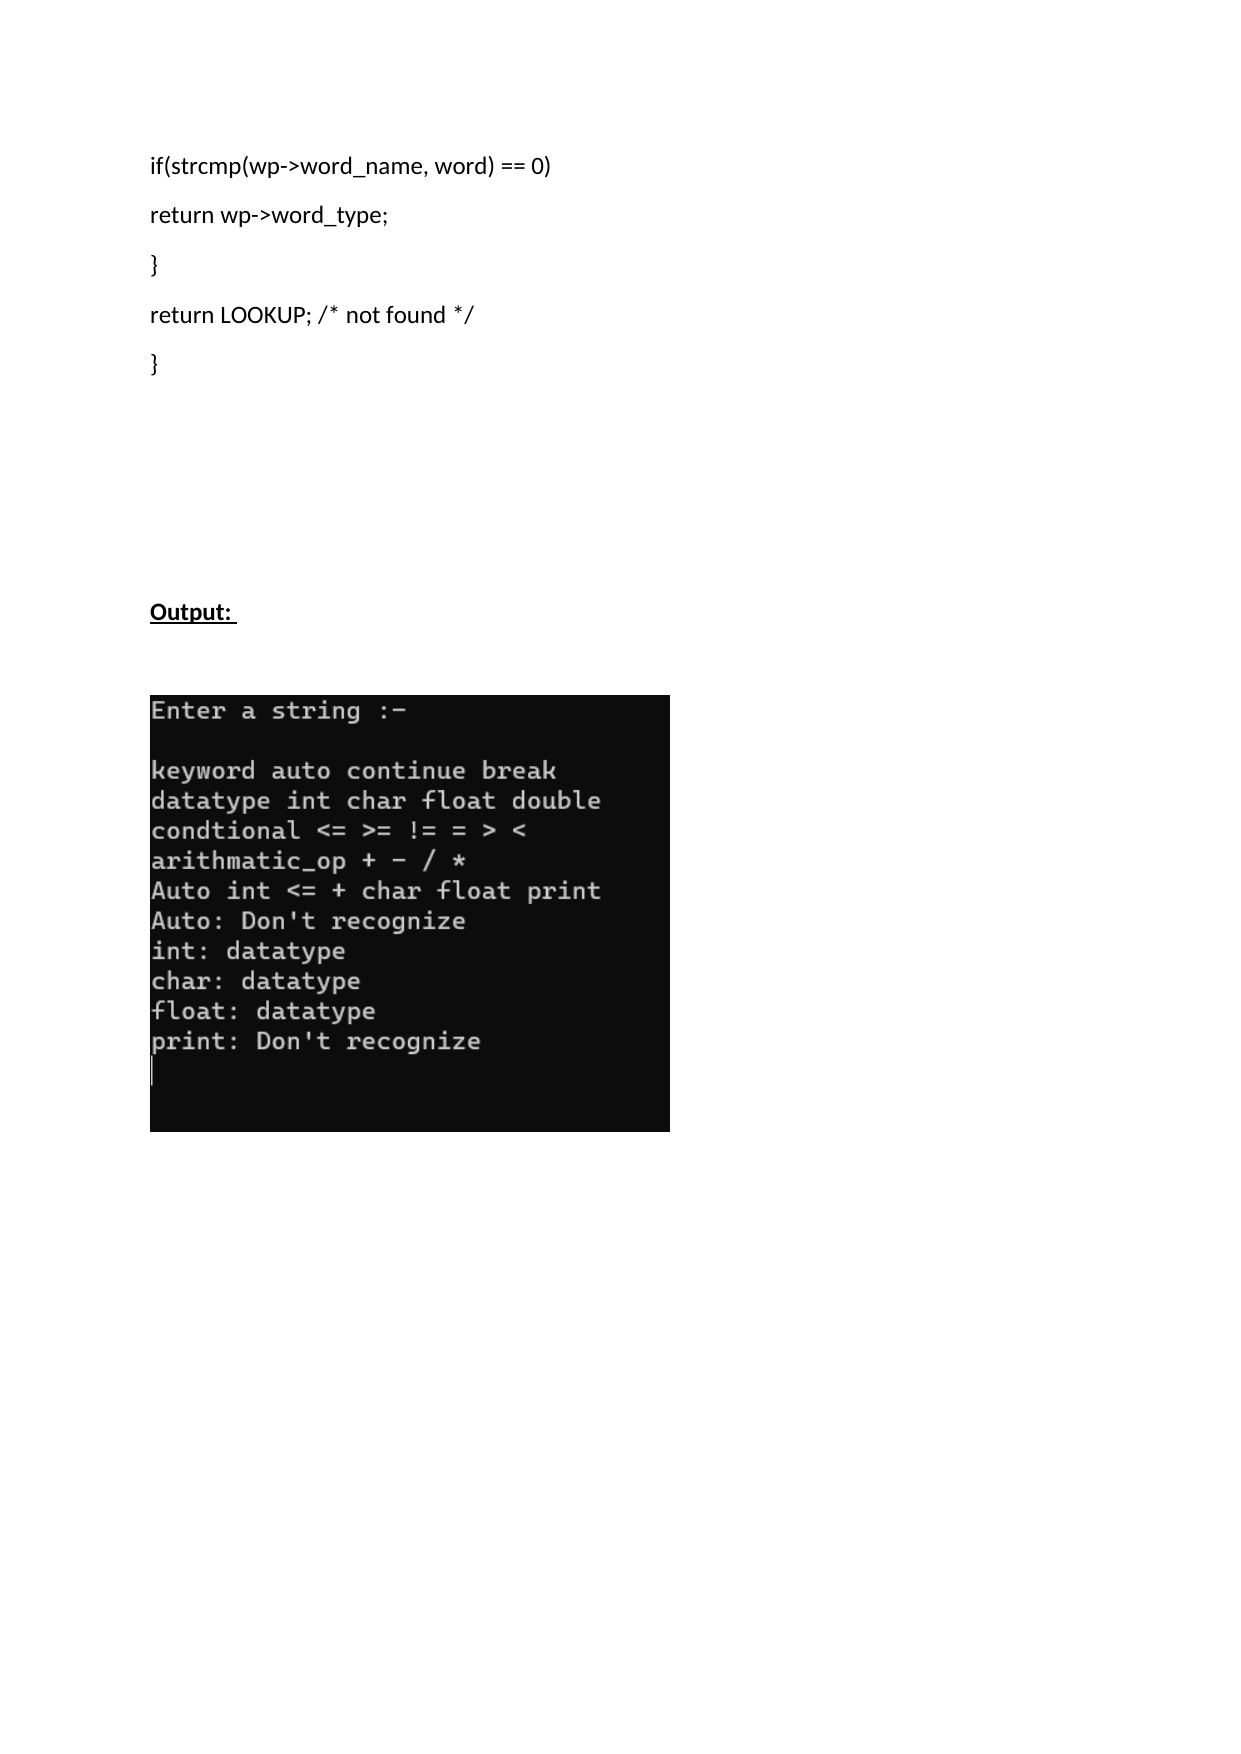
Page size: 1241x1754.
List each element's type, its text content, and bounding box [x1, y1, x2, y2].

text } [150, 348, 1090, 379]
text return LOOKUP; /* not found */ [150, 299, 1090, 329]
text return wp->word_type; [150, 199, 1090, 230]
picture [150, 695, 670, 1132]
text Output: [150, 596, 1090, 627]
text if(strcmp(wp->word_name, word) == 0) [150, 150, 1090, 181]
text } [150, 249, 1090, 280]
